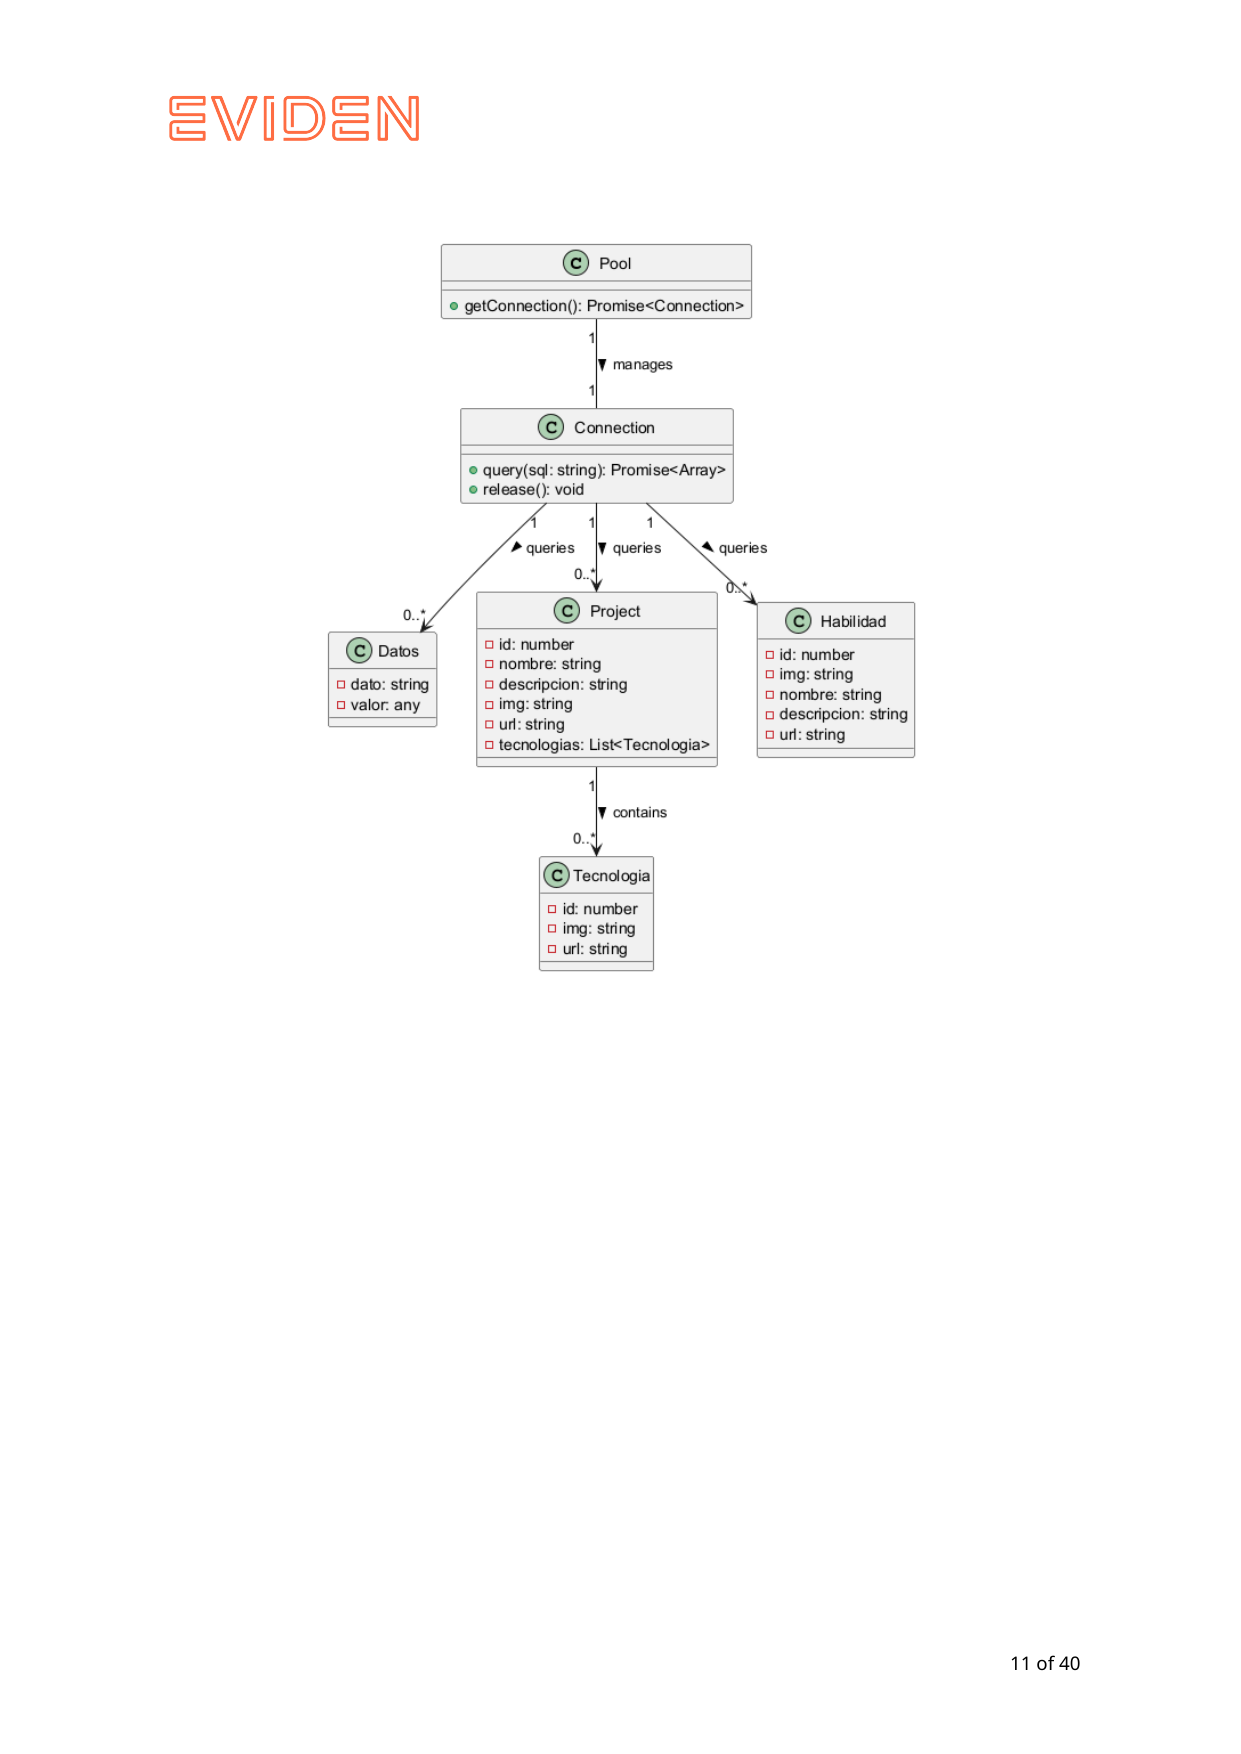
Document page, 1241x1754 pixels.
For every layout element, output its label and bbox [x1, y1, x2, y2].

picture [320, 236, 920, 977]
picture [147, 73, 441, 163]
